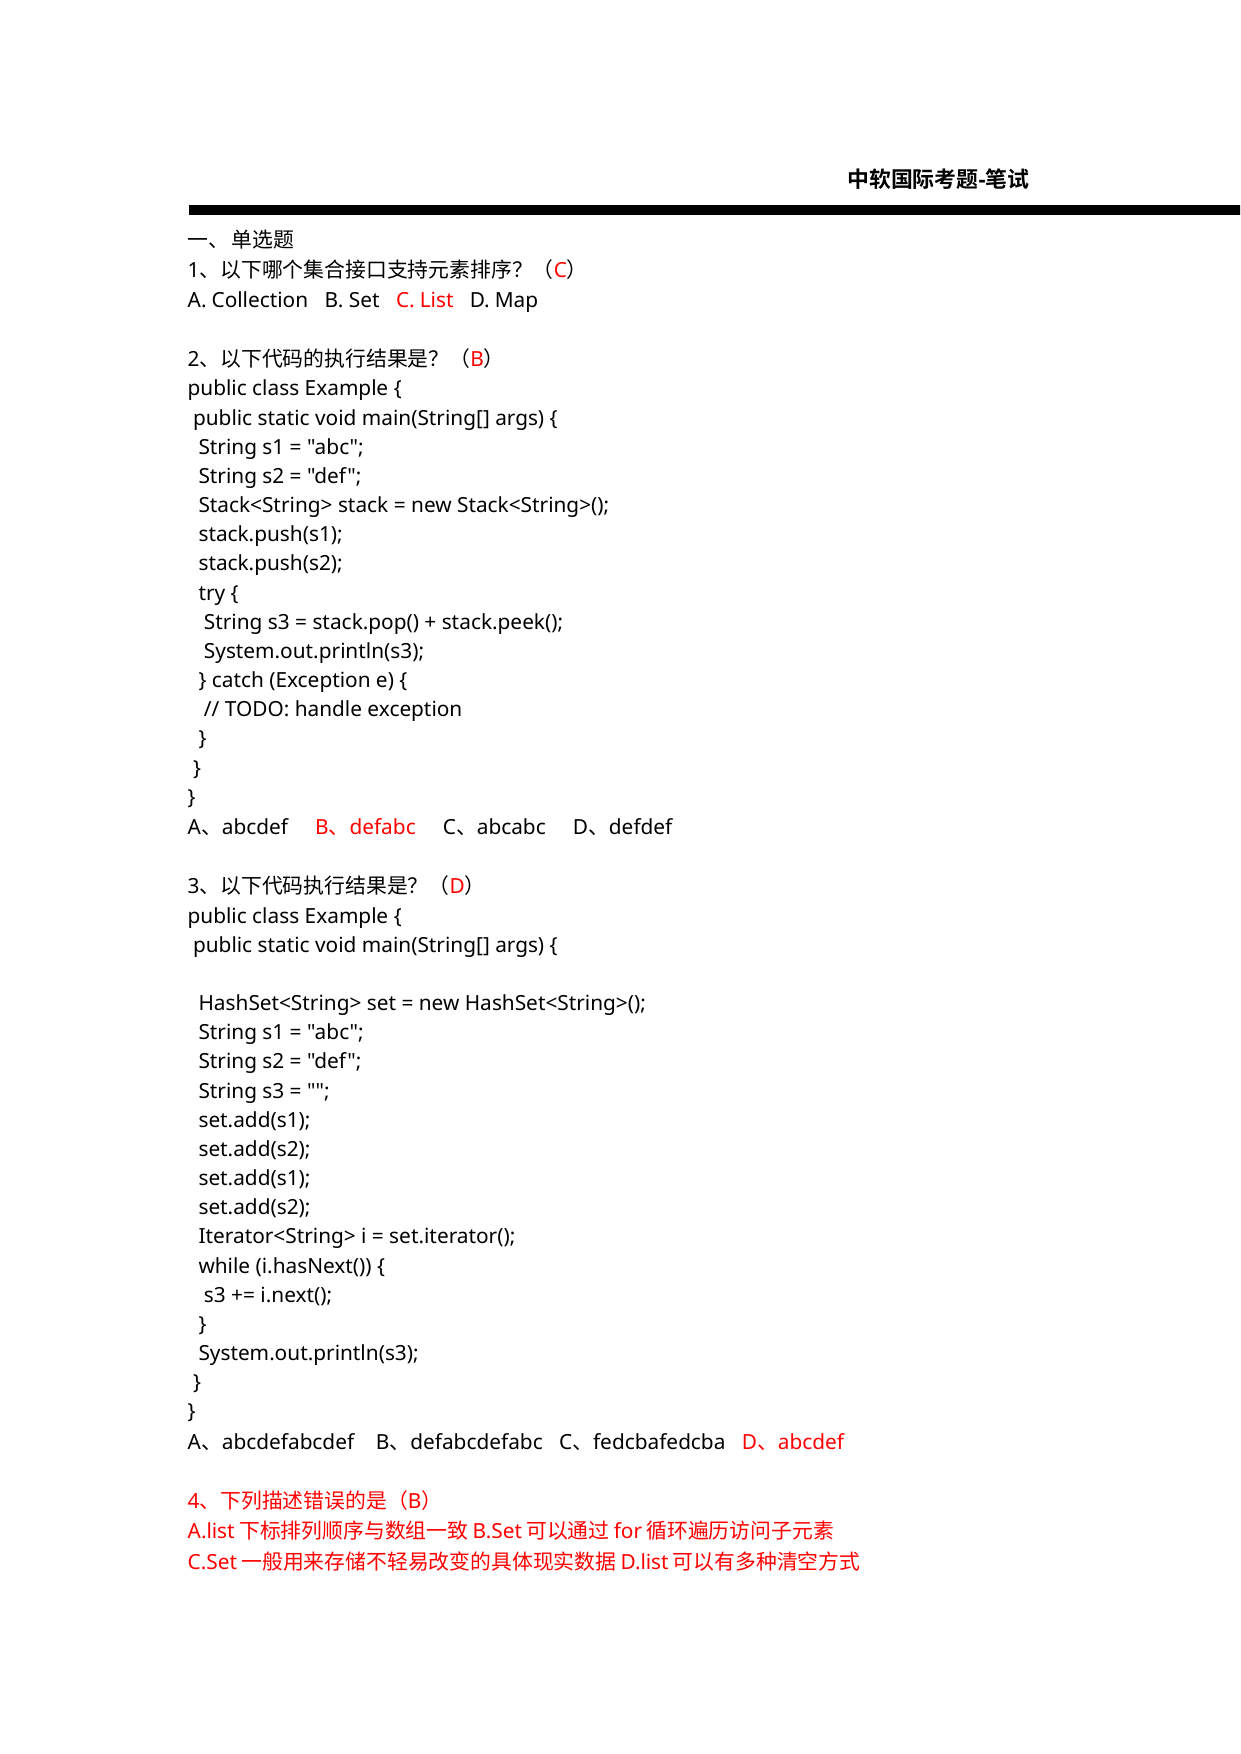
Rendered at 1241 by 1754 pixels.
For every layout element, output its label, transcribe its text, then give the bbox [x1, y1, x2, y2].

text String s3 = stack.pop() + stack.peek(); [187, 606, 1053, 635]
list 单选题 [187, 223, 1053, 254]
text A.list下标排列顺序与数组一致B.Set可以通过for循环遍历访问子元素 [187, 1515, 1053, 1545]
text HashSet<String> set = new HashSet<String>(); [187, 987, 1053, 1017]
text set.add(s2); [187, 1192, 1053, 1221]
text System.out.println(s3); [187, 1337, 1053, 1367]
text // TODO: handle exception [187, 693, 1053, 723]
text stack.push(s1); [187, 518, 1053, 548]
text set.add(s2); [187, 1133, 1053, 1162]
text } [187, 723, 1053, 752]
text s3 += i.next(); [187, 1279, 1053, 1308]
text } [187, 1396, 1053, 1425]
text while (i.hasNext()) { [187, 1250, 1053, 1279]
text set.add(s1); [187, 1162, 1053, 1192]
text 3、以下代码执行结果是？（D） [187, 870, 1053, 900]
text 2、以下代码的执行结果是？（B） [187, 342, 1053, 373]
text 1、以下哪个集合接口支持元素排序？（C） [187, 254, 1053, 284]
text String s3 = ""; [187, 1075, 1053, 1104]
text public static void main(String[] args) { [187, 402, 1053, 431]
text Iterator<String> i = set.iterator(); [187, 1221, 1053, 1250]
text System.out.println(s3); [187, 635, 1053, 664]
text } [187, 752, 1053, 781]
text public static void main(String[] args) { [187, 929, 1053, 958]
text Stack<String> stack = new Stack<String>(); [187, 489, 1053, 518]
text stack.push(s2); [187, 548, 1053, 577]
text String s1 = "abc"; [187, 431, 1053, 460]
text } [187, 1308, 1053, 1337]
text set.add(s1); [187, 1104, 1053, 1133]
text C.Set一般用来存储不轻易改变的具体现实数据D.list可以有多种清空方式 [187, 1545, 1053, 1575]
text try { [187, 577, 1053, 606]
text 中软国际考题-笔试 [211, 162, 1029, 194]
text String s2 = "def"; [187, 1046, 1053, 1075]
text } [187, 781, 1053, 810]
text 4、下列描述错误的是（B） [187, 1484, 1053, 1515]
text public class Example { [187, 373, 1053, 402]
text } catch (Exception e) { [187, 664, 1053, 693]
text A、abcdefabcdef B、defabcdefabc C、fedcbafedcba D、abcdef [187, 1425, 1053, 1455]
text A. Collection B. Set C. List D. Map [187, 284, 1053, 313]
text A、abcdef B、defabc C、abcabc D、defdef [187, 810, 1053, 841]
text String s2 = "def"; [187, 460, 1053, 489]
text String s1 = "abc"; [187, 1017, 1053, 1046]
text } [187, 1367, 1053, 1396]
text public class Example { [187, 900, 1053, 929]
